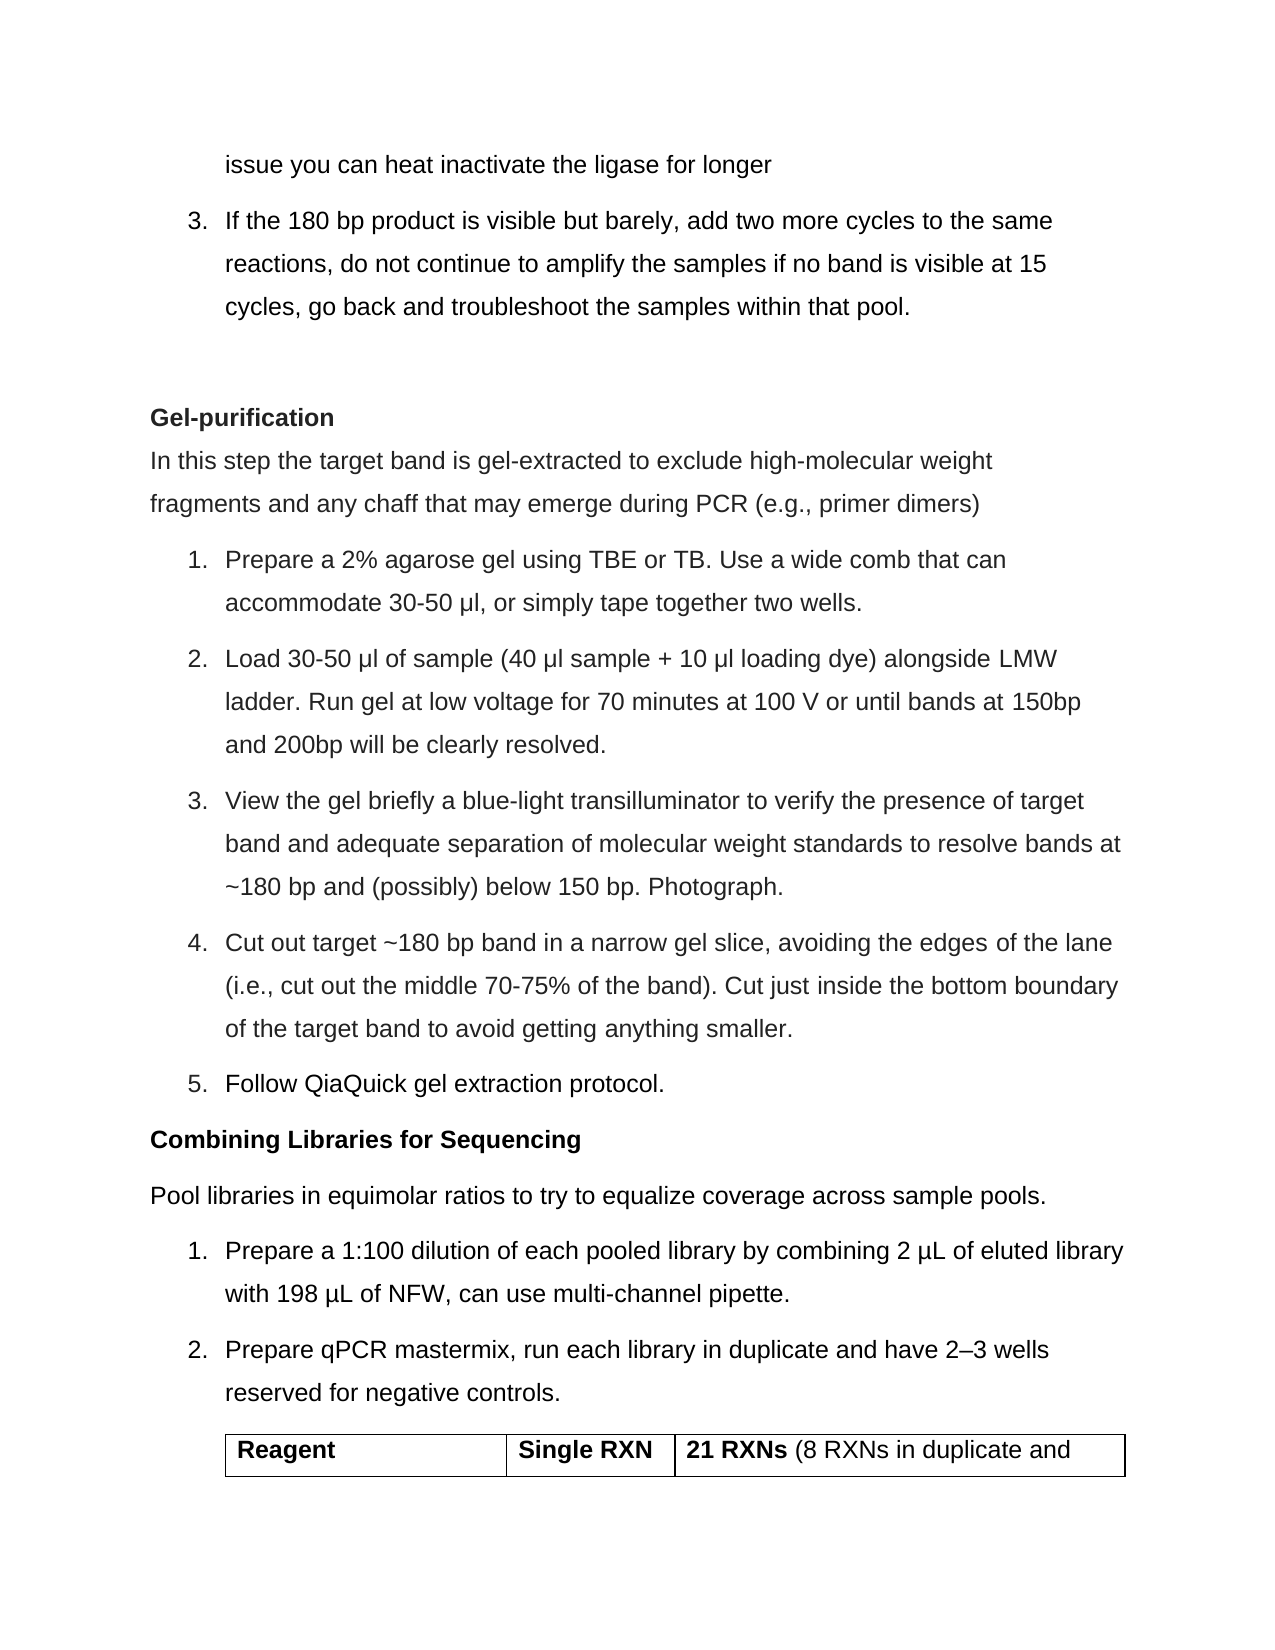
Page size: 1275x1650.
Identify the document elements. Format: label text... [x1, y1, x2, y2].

list View the gel briefly a blue-light transilluminator to verify the presence of target band and adequate separation of molecular weight standards to resolve bands at ~180 bp and (possibly) below 150 bp. Photograph. [187, 786, 1125, 901]
list Load 30-50 μl of sample (40 μl sample + 10 μl loading dye) alongside LMW ladder. Run gel at low voltage for 70 minutes at 100 V or until bands at 150bp and 200bp will be clearly resolved. [187, 644, 1125, 759]
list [187, 150, 1106, 179]
table_header Single RXN [507, 1435, 674, 1476]
list Prepare a 1:100 dilution of each pooled library by combining 2 µL of eluted library with 198 µL of NFW, can use multi-channel pipette. [187, 1236, 1125, 1308]
list Prepare qPCR mastermix, run each library in duplicate and have 2–3 wells reserved for negative controls. [187, 1335, 1125, 1407]
list If the 180 bp product is visible but barely, add two more cycles to the same reactions, do not continue to amplify the samples if no band is visible at 15 cycles, go back and troubleshoot the samples within that pool. [187, 206, 1082, 321]
text Gel-purification In this step the target band is gel-extracted to exclude high-molecular weight fragments and any chaff that may emerge during PCR (e.g., primer dimers) [150, 403, 1125, 518]
table_header Reagent [226, 1435, 506, 1476]
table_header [676, 1435, 1124, 1476]
list Cut out target ~180 bp band in a narrow gel slice, avoiding the edges of the lane (i.e., cut out the middle 70-75% of the band). Cut just inside the bottom boundary of the target band to avoid getting anything smaller. [187, 927, 1125, 1042]
list Follow QiaQuick gel extraction protocol. [187, 1069, 1125, 1098]
text Combining Libraries for Sequencing [150, 1125, 1125, 1154]
list Prepare a 2% agarose gel using TBE or TB. Use a wide comb that can accommodate 30-50 μl, or simply tape together two wells. [187, 545, 1125, 617]
text Pool libraries in equimolar ratios to try to equalize coverage across sample pools. [150, 1181, 1125, 1209]
